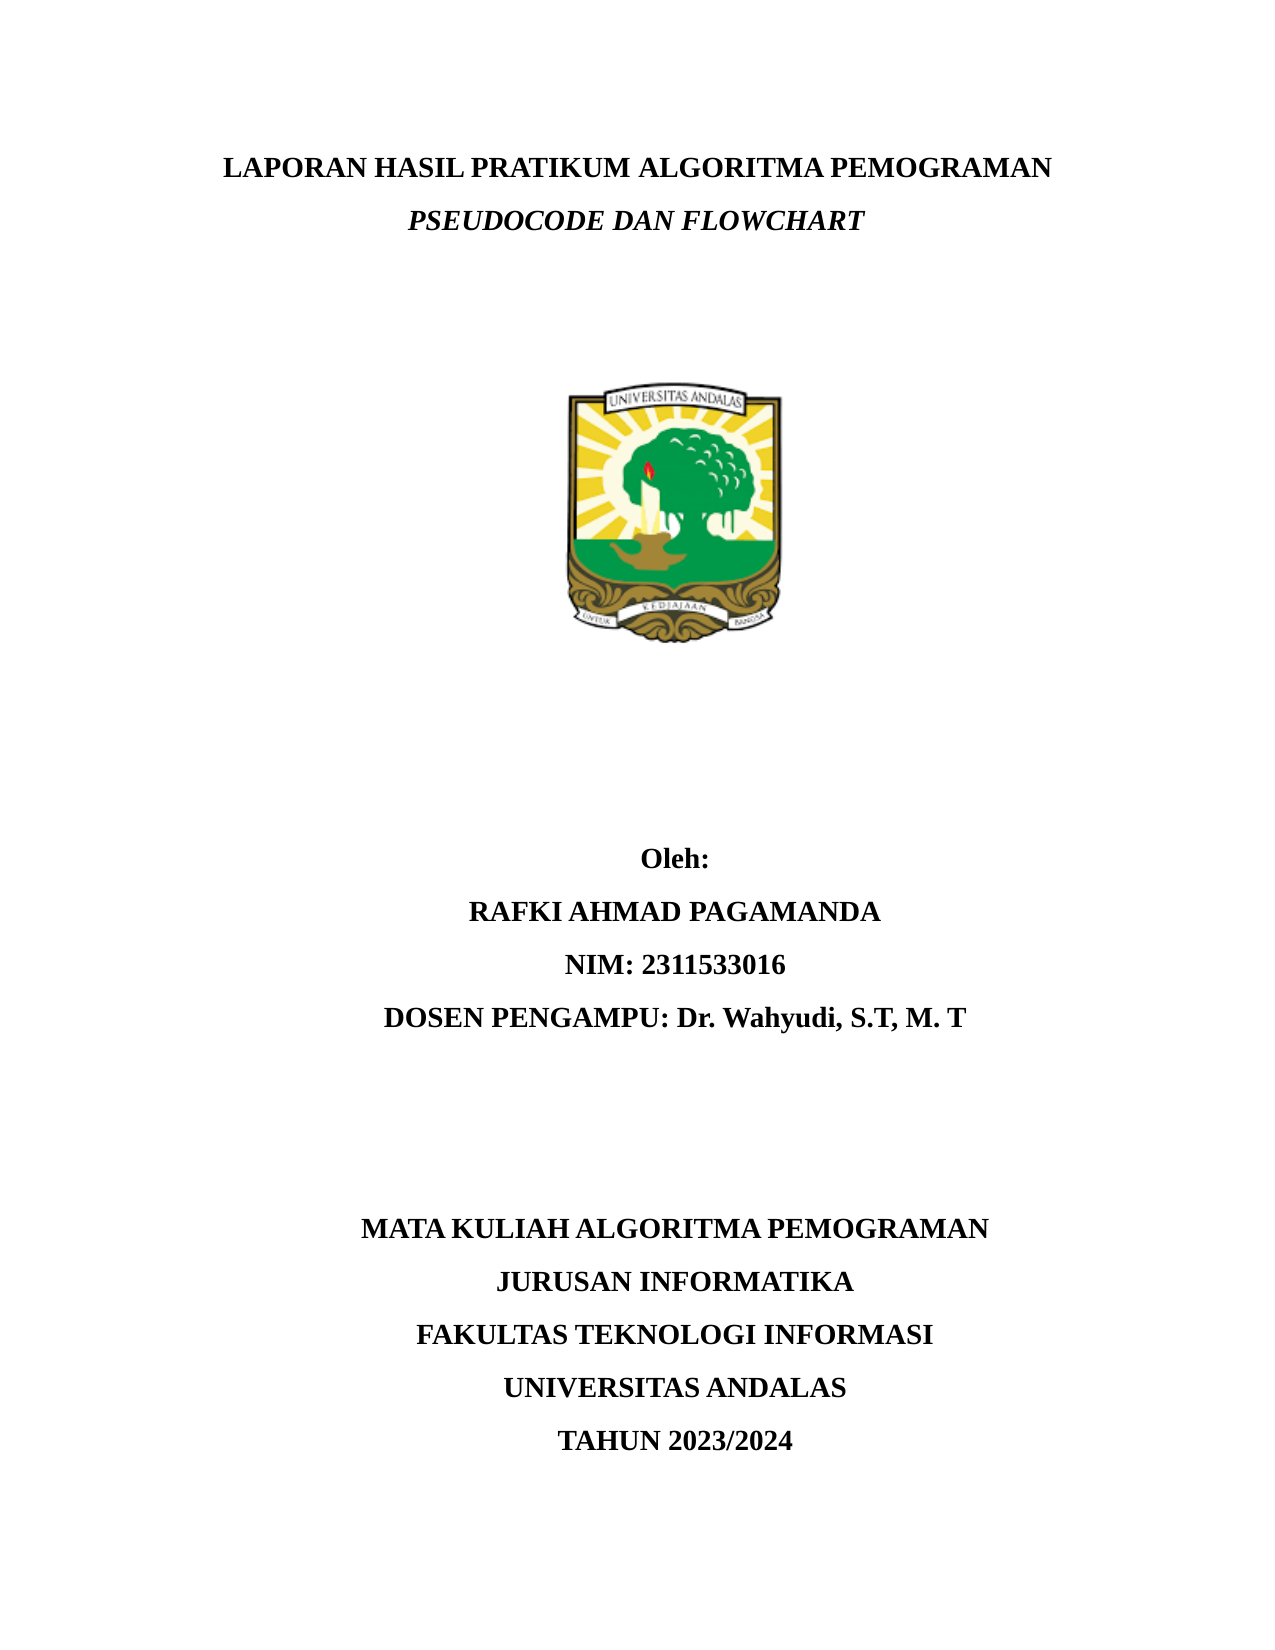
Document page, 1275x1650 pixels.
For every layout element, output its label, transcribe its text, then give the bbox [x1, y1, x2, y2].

text PSEUDOCODE DAN FLOWCHART [150, 203, 1125, 236]
text LAPORAN HASIL PRATIKUM ALGORITMA PEMOGRAMAN [150, 150, 1125, 183]
text RAFKI AHMAD PAGAMANDA [150, 894, 1125, 928]
text DOSEN PENGAMPU: Dr. Wahyudi, S.T, M. T [150, 1000, 1125, 1034]
text UNIVERSITAS ANDALAS [150, 1370, 1125, 1403]
text NIM: 2311533016 [150, 947, 1125, 981]
text Oleh: [150, 842, 1125, 875]
text TAHUN 2023/2024 [150, 1423, 1125, 1456]
picture [472, 361, 878, 665]
text MATA KULIAH ALGORITMA PEMOGRAMAN [150, 1211, 1125, 1245]
text JURUSAN INFORMATIKA [150, 1264, 1125, 1298]
text FAKULTAS TEKNOLOGI INFORMASI [150, 1317, 1125, 1351]
